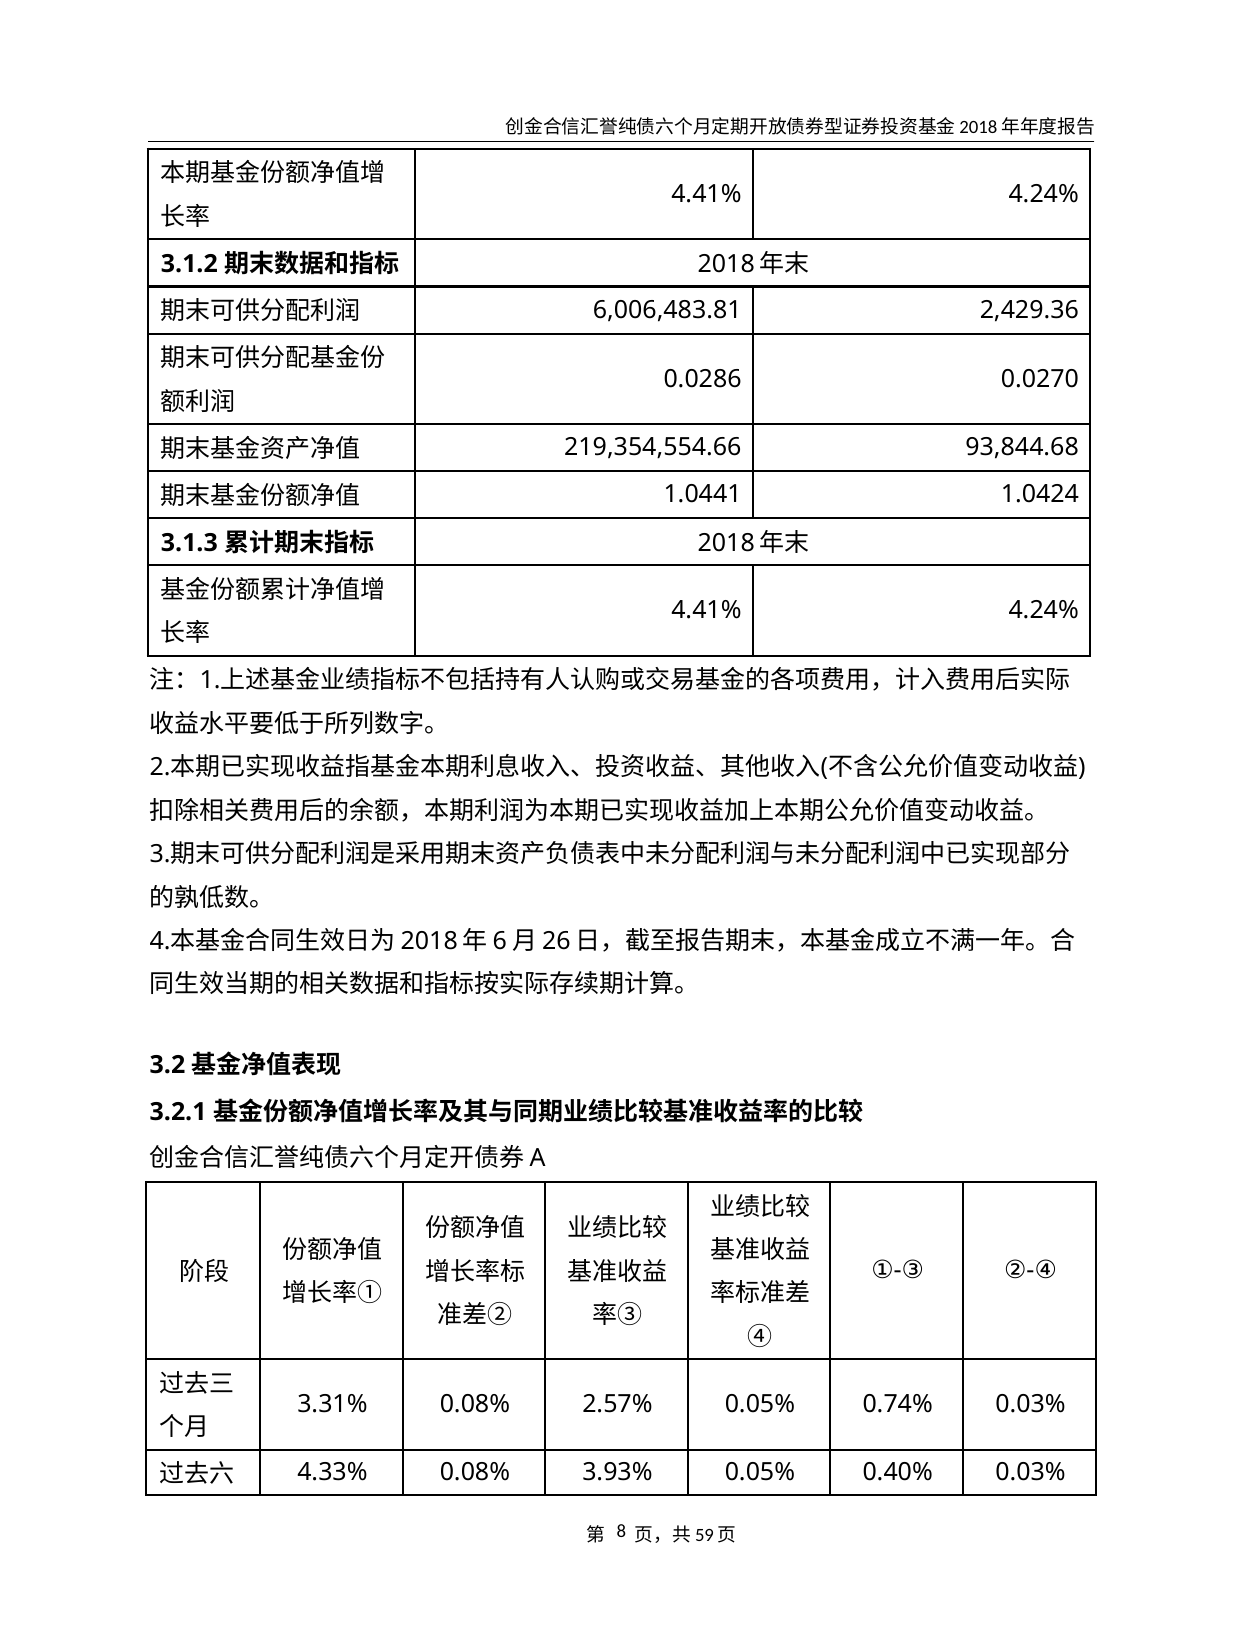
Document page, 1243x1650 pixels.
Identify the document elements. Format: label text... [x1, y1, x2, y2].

table_cell 6,006,483.81 [416, 288, 752, 332]
table_cell 2.57% [546, 1360, 687, 1449]
table_cell 本期基金份额净值增长率 [149, 150, 414, 238]
table_header ②-④ [964, 1183, 1095, 1358]
table_cell 0.40% [831, 1451, 962, 1494]
table_cell 2,429.36 [754, 288, 1089, 332]
table_cell 4.24% [754, 150, 1089, 238]
table_cell 0.74% [831, 1360, 962, 1449]
table_cell 4.41% [416, 150, 752, 238]
table_cell 2018年末 [416, 519, 1089, 564]
table_cell 0.08% [404, 1360, 544, 1449]
table_header 份额净值增长率① [261, 1183, 402, 1358]
table_cell 期末基金份额净值 [149, 472, 414, 517]
table_cell 2018年末 [416, 240, 1089, 285]
table_cell 0.05% [689, 1360, 829, 1449]
table_cell 1.0441 [416, 472, 752, 517]
table_cell 过去六个月 [147, 1451, 259, 1494]
table_cell 3.31% [261, 1360, 402, 1449]
table_header 阶段 [147, 1183, 259, 1358]
table_cell 0.03% [964, 1360, 1095, 1449]
text 创金合信汇誉纯债六个月定开债券A [149, 1137, 1094, 1174]
table_cell 期末可供分配基金份额利润 [149, 335, 414, 423]
table_cell 4.41% [416, 566, 752, 655]
table_cell 期末可供分配利润 [149, 288, 414, 332]
table_cell 3.93% [546, 1451, 687, 1494]
text 3.2.1 基金份额净值增长率及其与同期业绩比较基准收益率的比较 [149, 1091, 1094, 1127]
table_cell 0.0270 [754, 335, 1089, 423]
table_cell 219,354,554.66 [416, 425, 752, 470]
table_cell 0.03% [964, 1451, 1095, 1494]
table_cell 93,844.68 [754, 425, 1089, 470]
table_cell 4.24% [754, 566, 1089, 655]
text 注：1.上述基金业绩指标不包括持有人认购或交易基金的各项费用，计入费用后实际收益水平要低于所列数字。 2.本期已实现收益指基金本期利息收入、投资收益、其他收入(不含公允价值变动收益)扣除相关费用后的余额，本期利润为本期已实现收益加上本期公允价值变动收益。 3.期末可供分配利润是采用期末资产负债表中未分配利润与未分配利润中已实现部分的孰低数。 4.本基金合同生效日为2018年6月26日，截至报告期末，本基金成立不满一年。合同生效当期的相关数据和指标按实际存续期计算。 [149, 660, 1094, 1000]
table_header 业绩比较基准收益率标准差④ [689, 1183, 829, 1358]
table_cell 基金份额累计净值增长率 [149, 566, 414, 655]
table_cell 0.08% [404, 1451, 544, 1494]
table_header ①-③ [831, 1183, 962, 1358]
table_cell 3.1.2 期末数据和指标 [149, 240, 414, 285]
table_header 业绩比较基准收益率③ [546, 1183, 687, 1358]
table_cell 过去三个月 [147, 1360, 259, 1449]
table_cell 3.1.3 累计期末指标 [149, 519, 414, 564]
text 3.2 基金净值表现 [149, 1044, 1094, 1081]
table_cell 期末基金资产净值 [149, 425, 414, 470]
table_cell 0.05% [689, 1451, 829, 1494]
table_header 份额净值增长率标准差② [404, 1183, 544, 1358]
table_cell 0.0286 [416, 335, 752, 423]
table_cell 1.0424 [754, 472, 1089, 517]
table_cell 4.33% [261, 1451, 402, 1494]
